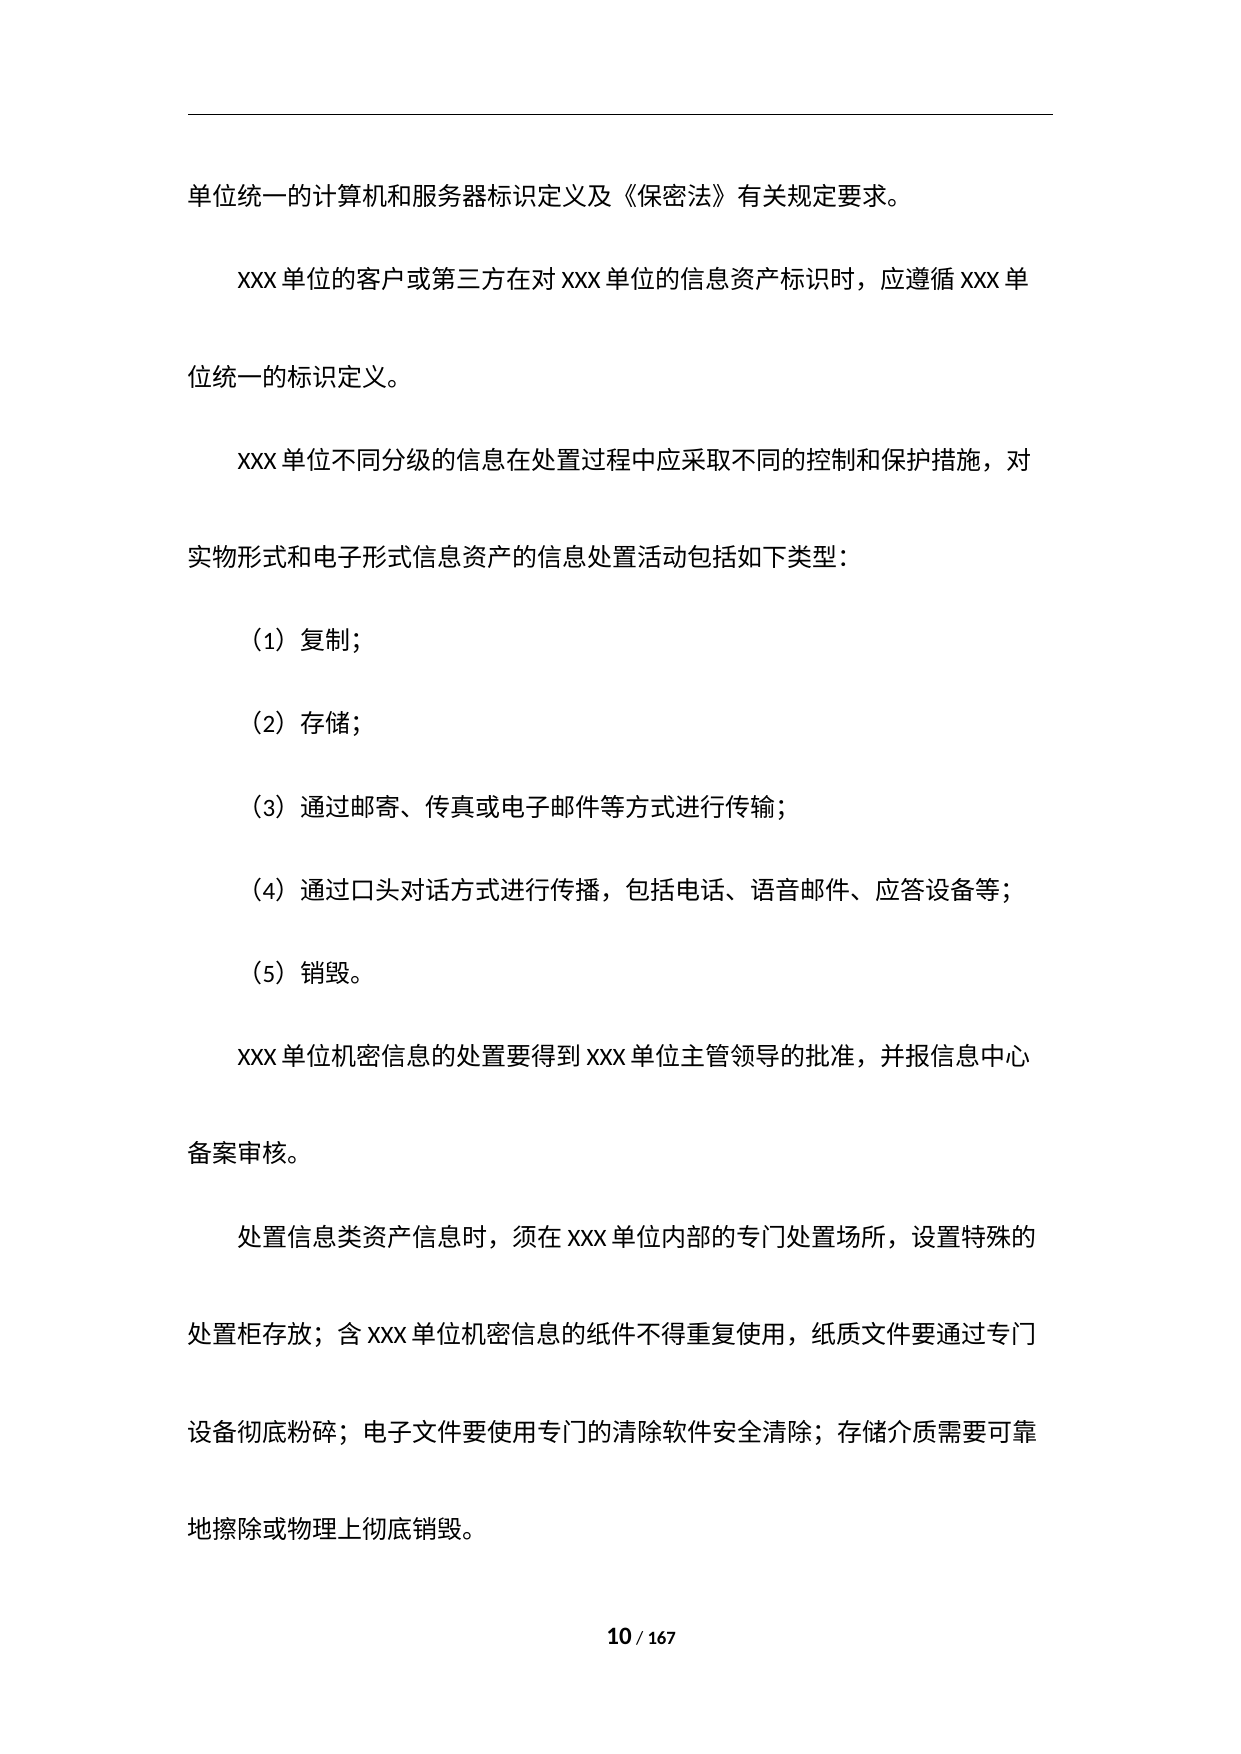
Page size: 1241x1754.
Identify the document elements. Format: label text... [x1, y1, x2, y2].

text XXX单位不同分级的信息在处置过程中应采取不同的控制和保护措施，对实物形式和电子形式信息资产的信息处置活动包括如下类型： [187, 426, 1053, 588]
text （5）销毁。 [187, 939, 1053, 1004]
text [187, 162, 1053, 227]
text XXX单位机密信息的处置要得到XXX单位主管领导的批准，并报信息中心备案审核。 [187, 1022, 1053, 1184]
text （3）通过邮寄、传真或电子邮件等方式进行传输； [187, 773, 1053, 838]
text （4）通过口头对话方式进行传播，包括电话、语音邮件、应答设备等； [187, 856, 1053, 921]
text 处置信息类资产信息时，须在XXX单位内部的专门处置场所，设置特殊的处置柜存放；含XXX单位机密信息的纸件不得重复使用，纸质文件要通过专门设备彻底粉碎；电子文件要使用专门的清除软件安全清除；存储介质需要可靠地擦除或物理上彻底销毁。 [187, 1203, 1053, 1560]
text （2）存储； [187, 689, 1053, 754]
text （1）复制； [187, 606, 1053, 671]
text XXX单位的客户或第三方在对XXX单位的信息资产标识时，应遵循XXX单位统一的标识定义。 [187, 245, 1053, 408]
